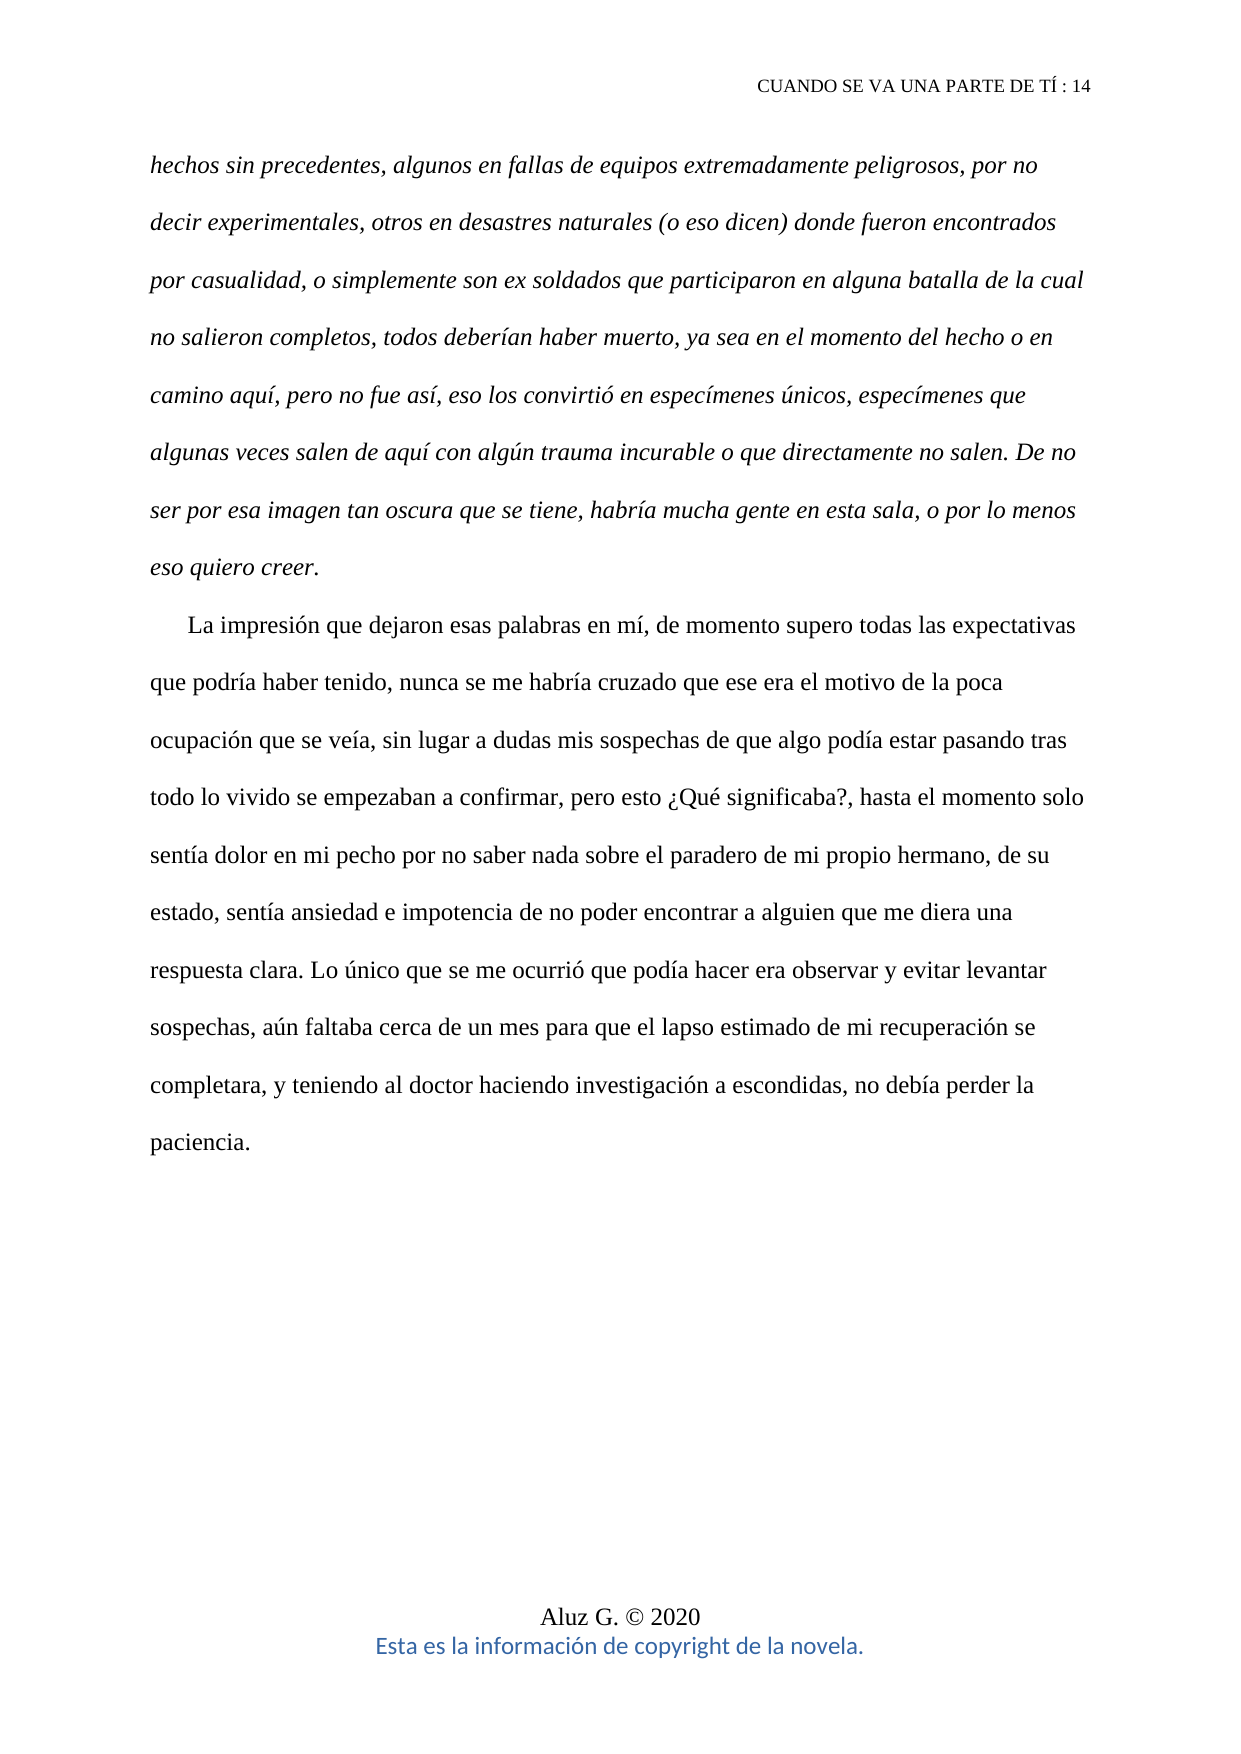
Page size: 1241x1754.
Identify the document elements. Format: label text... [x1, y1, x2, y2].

text La impresión que dejaron esas palabras en mí, de momento supero todas las expectativas que podría haber tenido, nunca se me habría cruzado que ese era el motivo de la poca ocupación que se veía, sin lugar a dudas mis sospechas de que algo podía estar pasando tras todo lo vivido se empezaban a confirmar, pero esto ¿Qué significaba?, hasta el momento solo sentía dolor en mi pecho por no saber nada sobre el paradero de mi propio hermano, de su estado, sentía ansiedad e impotencia de no poder encontrar a alguien que me diera una respuesta clara. Lo único que se me ocurrió que podía hacer era observar y evitar levantar sospechas, aún faltaba cerca de un mes para que el lapso estimado de mi recuperación se completara, y teniendo al doctor haciendo investigación a escondidas, no debía perder la paciencia. [150, 610, 1090, 1156]
